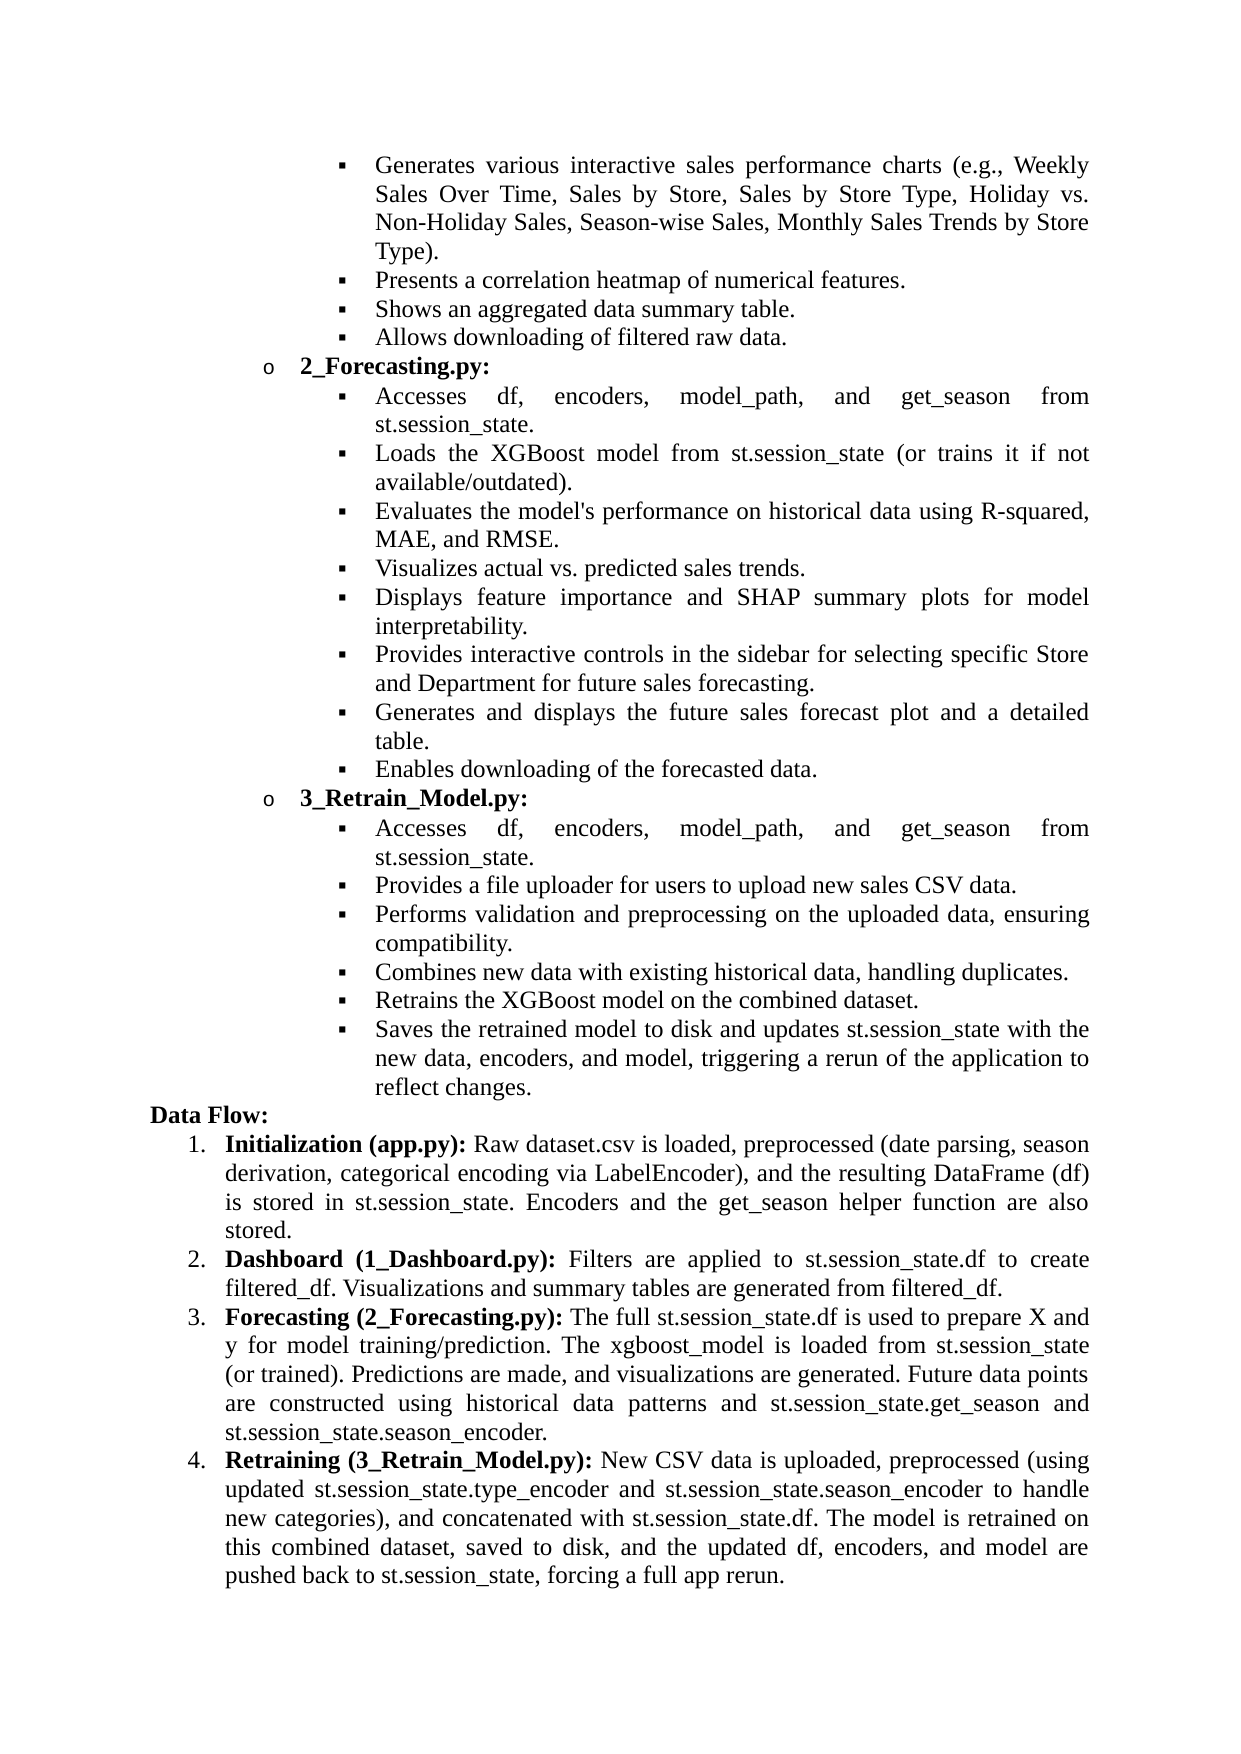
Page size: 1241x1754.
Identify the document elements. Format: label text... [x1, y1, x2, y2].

list Initialization (app.py): Raw dataset.csv is loaded, preprocessed (date parsing, season derivation, categorical encoding via LabelEncoder), and the resulting DataFrame (df) is stored in st.session_state. Encoders and the get_season helper function are also stored. [187, 1129, 1090, 1244]
list Performs validation and preprocessing on the uploaded data, ensuring compatibility. [337, 899, 1090, 957]
list Dashboard (1_Dashboard.py): Filters are applied to st.session_state.df to create filtered_df. Visualizations and summary tables are generated from filtered_df. [187, 1244, 1090, 1302]
list Visualizes actual vs. predicted sales trends. [337, 553, 1090, 582]
list Accesses df, encoders, model_path, and get_season from st.session_state. [337, 813, 1090, 870]
list Provides interactive controls in the sidebar for selecting specific Store and Department for future sales forecasting. [337, 639, 1090, 697]
list Retrains the XGBoost model on the combined dataset. [337, 985, 1090, 1014]
text Data Flow: [150, 1100, 1090, 1129]
list Shows an aggregated data summary table. [337, 294, 1090, 322]
list Retraining (3_Retrain_Model.py): New CSV data is uploaded, preprocessed (using updated st.session_state.type_encoder and st.session_state.season_encoder to handle new categories), and concatenated with st.session_state.df. The model is retrained on this combined dataset, saved to disk, and the updated df, encoders, and model are pushed back to st.session_state, forcing a full app rerun. [187, 1445, 1090, 1589]
list Generates and displays the future sales forecast plot and a detailed table. [337, 697, 1090, 754]
list Combines new data with existing historical data, handling duplicates. [337, 957, 1090, 985]
list 3_Retrain_Model.py: [262, 783, 1090, 813]
list Evaluates the model's performance on historical data using R-squared, MAE, and RMSE. [337, 496, 1090, 553]
list Generates various interactive sales performance charts (e.g., Weekly Sales Over Time, Sales by Store, Sales by Store Type, Holiday vs. Non-Holiday Sales, Season-wise Sales, Monthly Sales Trends by Store Type). [337, 150, 1090, 265]
list Allows downloading of filtered raw data. [337, 322, 1090, 351]
list Accesses df, encoders, model_path, and get_season from st.session_state. [337, 381, 1090, 438]
list Forecasting (2_Forecasting.py): The full st.session_state.df is used to prepare X and y for model training/prediction. The xgboost_model is loaded from st.session_state (or trained). Predictions are made, and visualizations are generated. Future data points are constructed using historical data patterns and st.session_state.get_season and st.session_state.season_encoder. [187, 1302, 1090, 1445]
list Enables downloading of the forecasted data. [337, 754, 1090, 783]
list Provides a file uploader for users to upload new sales CSV data. [337, 870, 1090, 899]
list Saves the retrained model to disk and updates st.session_state with the new data, encoders, and model, triggering a rerun of the application to reflect changes. [337, 1014, 1090, 1100]
list Presents a correlation heatmap of numerical features. [337, 265, 1090, 294]
list Displays feature importance and SHAP summary plots for model interpretability. [337, 582, 1090, 639]
list 2_Forecasting.py: [262, 351, 1090, 381]
list Loads the XGBoost model from st.session_state (or trains it if not available/outdated). [337, 438, 1090, 496]
